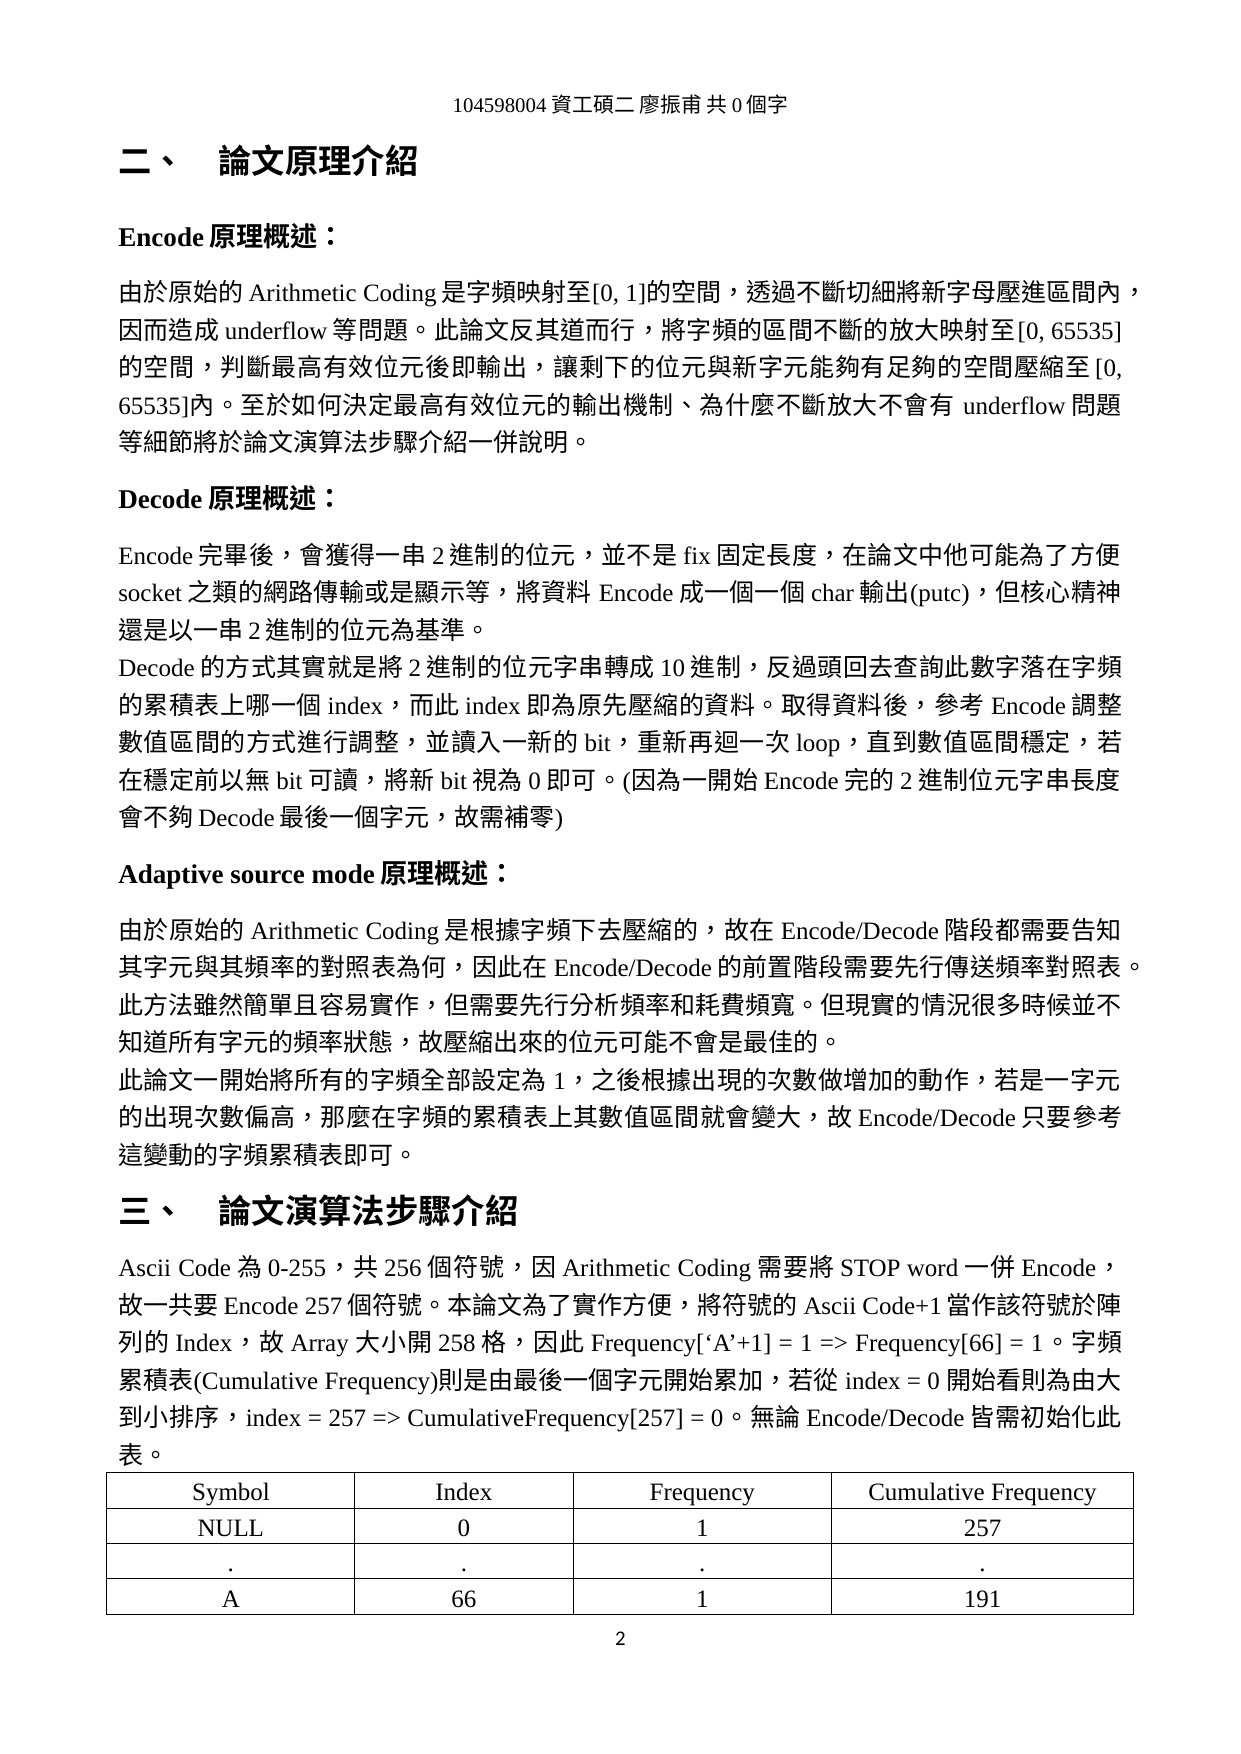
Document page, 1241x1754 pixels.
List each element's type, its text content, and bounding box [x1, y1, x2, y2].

list 論文演算法步驟介紹 [118, 1172, 1122, 1247]
text 由於原始的Arithmetic Coding是字頻映射至[0, 1]的空間，透過不斷切細將新字母壓進區間內，因而造成underflow等問題。此論文反其道而行，將字頻的區間不斷的放大映射至[0, 65535]的空間，判斷最高有效位元後即輸出，讓剩下的位元與新字元能夠有足夠的空間壓縮至[0, 65535]內。至於如何決定最高有效位元的輸出機制、為什麼不斷放大不會有underflow問題等細節將於論文演算法步驟介紹一併說明。 [118, 272, 1122, 459]
text 由於原始的Arithmetic Coding是根據字頻下去壓縮的，故在Encode/Decode階段都需要告知其字元與其頻率的對照表為何，因此在Encode/Decode的前置階段需要先行傳送頻率對照表。此方法雖然簡單且容易實作，但需要先行分析頻率和耗費頻寬。但現實的情況很多時候並不知道所有字元的頻率狀態，故壓縮出來的位元可能不會是最佳的。 [118, 909, 1122, 1059]
table_cell 1 [574, 1579, 831, 1614]
text Encode原理概述： [118, 197, 1122, 272]
text Adaptive source mode原理概述： [118, 834, 1122, 909]
table_cell . [107, 1544, 354, 1578]
table_cell 0 [355, 1509, 573, 1543]
table_cell A [107, 1579, 354, 1614]
table_cell 257 [832, 1509, 1133, 1543]
table_header Frequency [574, 1473, 831, 1507]
text 此論文一開始將所有的字頻全部設定為1，之後根據出現的次數做增加的動作，若是一字元的出現次數偏高，那麼在字頻的累積表上其數值區間就會變大，故Encode/Decode只要參考這變動的字頻累積表即可。 [118, 1059, 1122, 1172]
text Decode原理概述： [118, 459, 1122, 534]
table_header Index (Ascii Code+1) [355, 1473, 573, 1507]
table_cell . [355, 1544, 573, 1578]
table_cell 1 [574, 1509, 831, 1543]
table_cell . [574, 1544, 831, 1578]
list 論文原理介紹 [118, 122, 1122, 197]
table_cell NULL [107, 1509, 354, 1543]
table_header Cumulative Frequency [832, 1473, 1133, 1507]
text Decode的方式其實就是將2進制的位元字串轉成10進制，反過頭回去查詢此數字落在字頻的累積表上哪一個index，而此index即為原先壓縮的資料。取得資料後，參考Encode調整數值區間的方式進行調整，並讀入一新的bit，重新再迴一次loop，直到數值區間穩定，若在穩定前以無bit可讀，將新bit視為0即可。(因為一開始Encode完的2進制位元字串長度會不夠Decode最後一個字元，故需補零) [118, 647, 1122, 834]
text Ascii Code為0-255，共256個符號，因Arithmetic Coding需要將STOP word一併Encode，故一共要Encode 257個符號。本論文為了實作方便，將符號的Ascii Code+1當作該符號於陣列的Index，故Array大小開258格，因此Frequency[‘A’+1] = 1 => Frequency[66] = 1。字頻累積表(Cumulative Frequency)則是由最後一個字元開始累加，若從index = 0 開始看則為由大到小排序，index = 257 => CumulativeFrequency[257] = 0。無論Encode/Decode皆需初始化此表。 [118, 1247, 1122, 1472]
text Encode完畢後，會獲得一串2進制的位元，並不是fix固定長度，在論文中他可能為了方便socket之類的網路傳輸或是顯示等，將資料Encode成一個一個char輸出(putc)，但核心精神還是以一串2進制的位元為基準。 [118, 534, 1122, 647]
table_header Symbol [107, 1473, 354, 1507]
table_cell 66 [355, 1579, 573, 1614]
table_cell . [832, 1544, 1133, 1578]
table_cell 191 [832, 1579, 1133, 1614]
